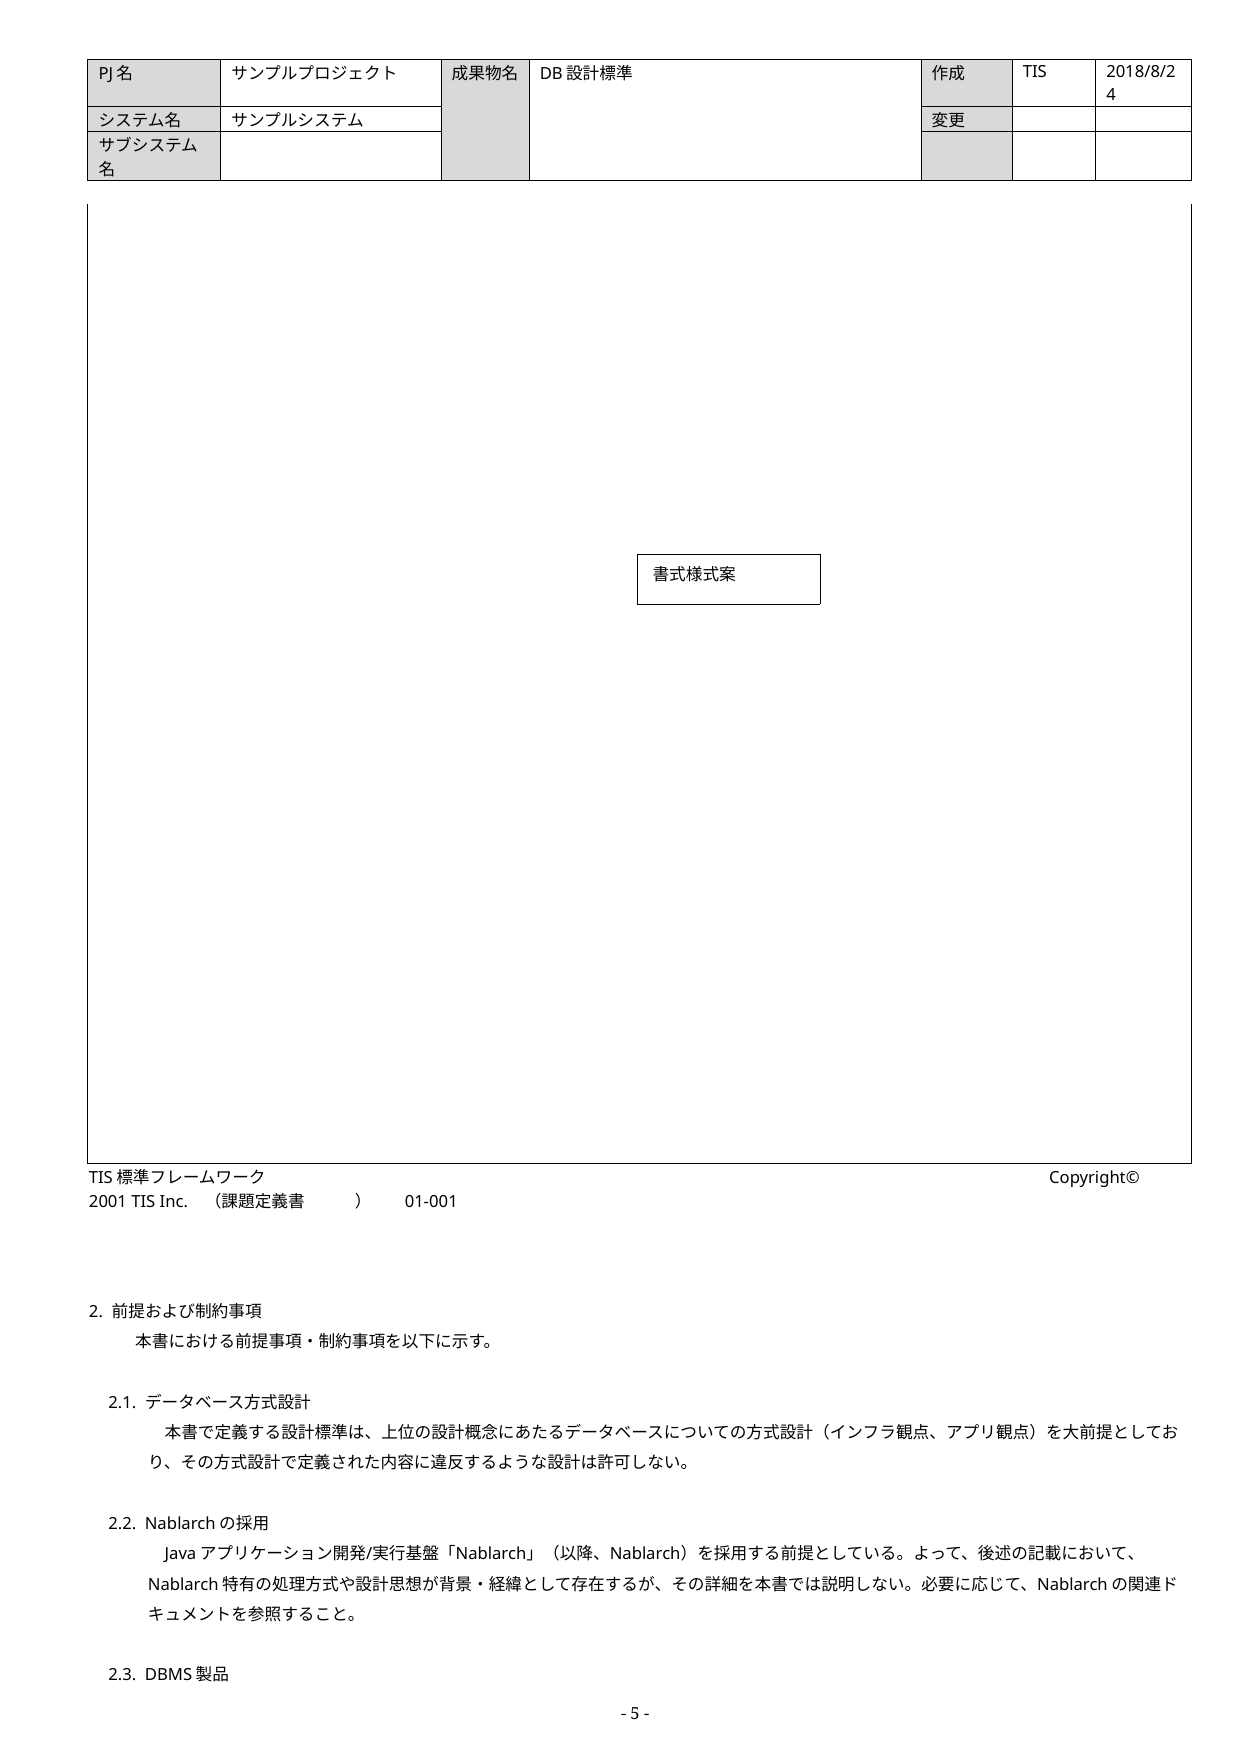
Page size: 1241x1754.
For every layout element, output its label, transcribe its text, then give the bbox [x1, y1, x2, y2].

subtitle DBMS製品 [108, 1658, 1181, 1689]
text 本書における前提事項・制約事項を以下に示す。 [118, 1325, 1181, 1386]
text Javaアプリケーション開発/実行基盤「Nablarch」（以降、Nablarch）を採用する前提としている。よって、後述の記載において、Nablarch特有の処理方式や設計思想が背景・経緯として存在するが、その詳細を本書では説明しない。必要に応じて、Nablarchの関連ドキュメントを参照すること。 [148, 1537, 1181, 1628]
subtitle Nablarchの採用 [108, 1507, 1181, 1537]
text 本書で定義する設計標準は、上位の設計概念にあたるデータベースについての方式設計（インフラ観点、アプリ観点）を大前提としており、その方式設計で定義された内容に違反するような設計は許可しない。 [148, 1416, 1181, 1477]
subtitle データベース方式設計 [108, 1386, 1181, 1416]
subtitle 前提および制約事項 [89, 1295, 1181, 1325]
